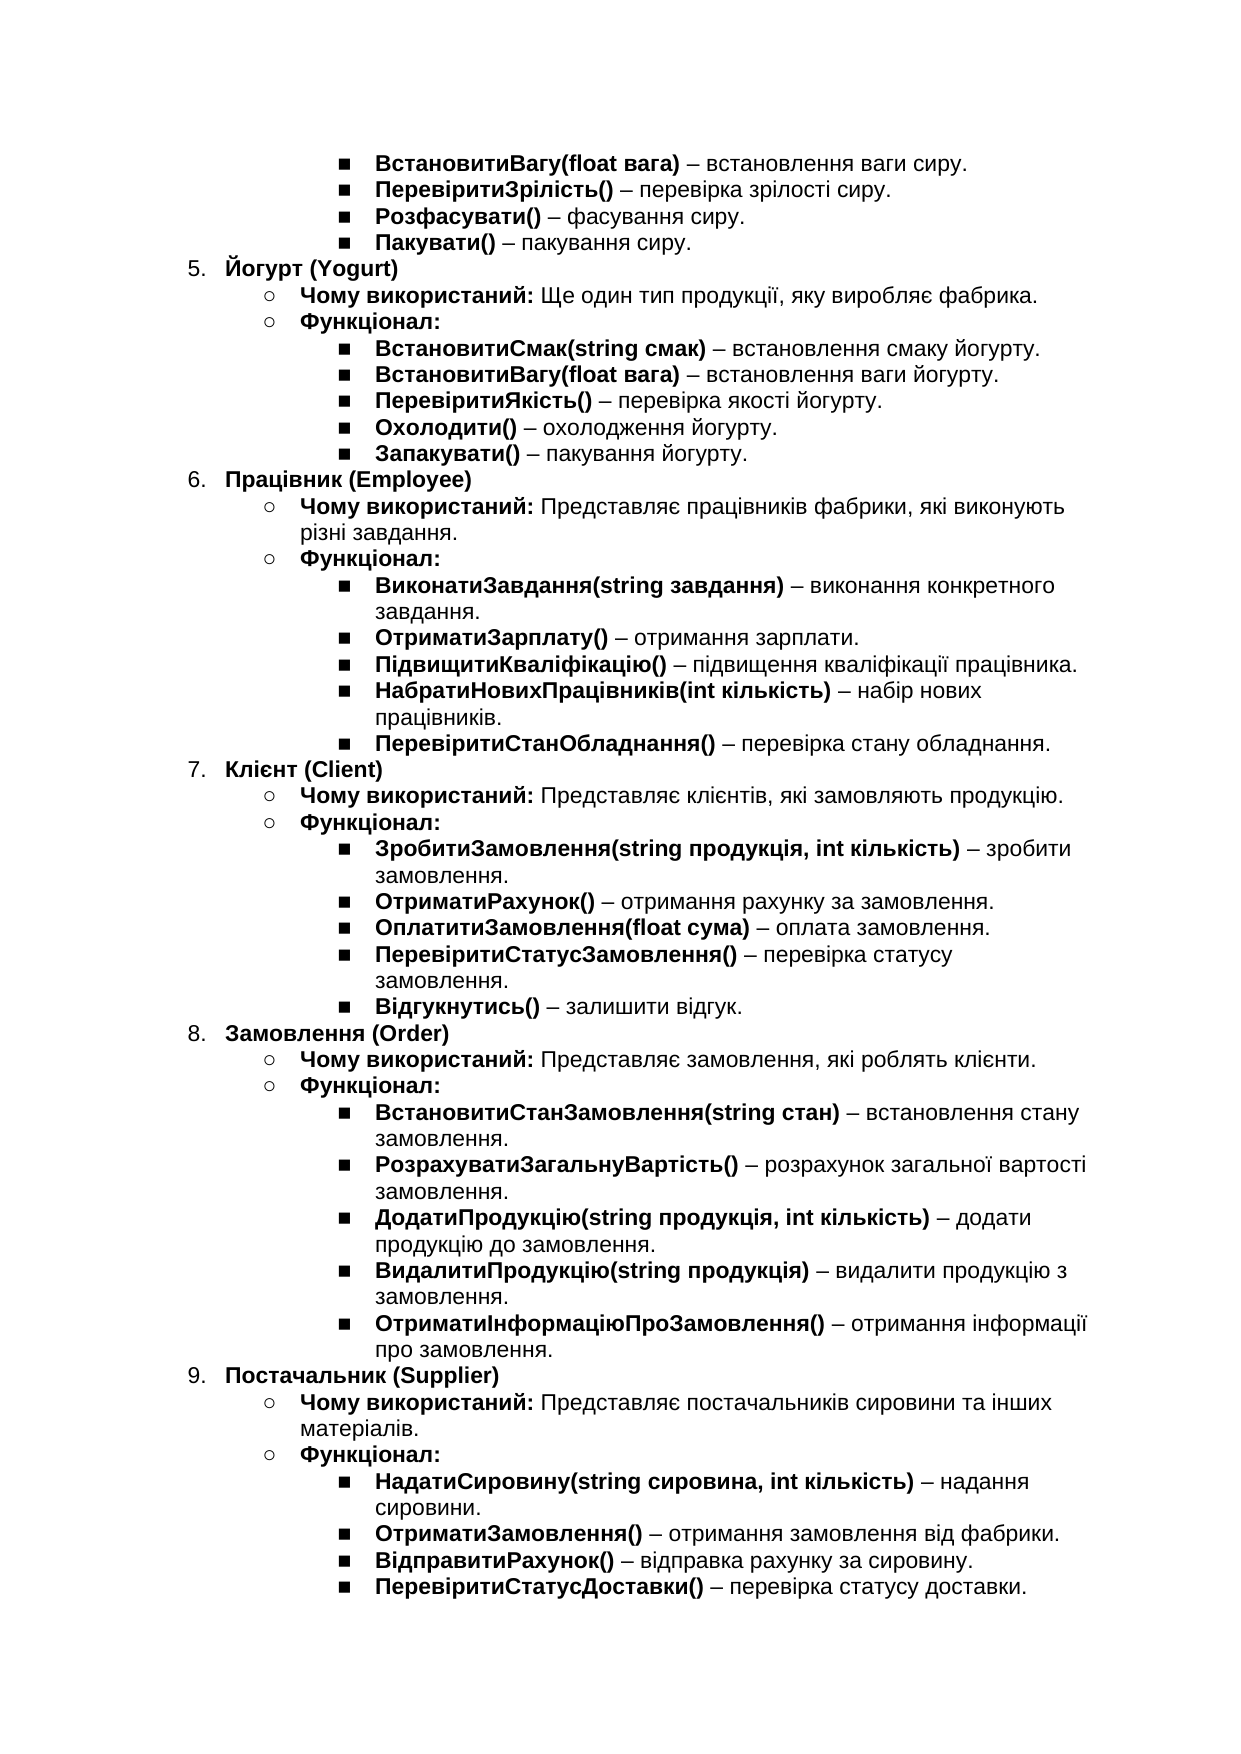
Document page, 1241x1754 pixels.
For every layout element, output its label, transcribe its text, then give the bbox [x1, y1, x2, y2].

list ВстановитиСмак(string смак) – встановлення смаку йогурту. [337, 334, 1090, 361]
list Функціонал: [262, 545, 1090, 572]
list ДодатиПродукцію(string продукція, int кількість) – додати продукцію до замовлення. [337, 1204, 1090, 1257]
list Функціонал: [262, 308, 1090, 334]
list ВидалитиПродукцію(string продукція) – видалити продукцію з замовлення. [337, 1257, 1090, 1309]
list ПеревіритиСтатусЗамовлення() – перевірка статусу замовлення. [337, 941, 1090, 993]
list Функціонал: [262, 1441, 1090, 1468]
list Клієнт (Client) [187, 756, 1090, 782]
list Пакувати() – пакування сиру. [337, 229, 1090, 255]
list Відгукнутись() – залишити відгук. [337, 993, 1090, 1020]
list ВстановитиСтанЗамовлення(string стан) – встановлення стану замовлення. [337, 1099, 1090, 1151]
list ЗробитиЗамовлення(string продукція, int кількість) – зробити замовлення. [337, 835, 1090, 888]
list ОтриматиРахунок() – отримання рахунку за замовлення. [337, 888, 1090, 914]
list Функціонал: [262, 1072, 1090, 1099]
list ОтриматиЗарплату() – отримання зарплати. [337, 624, 1090, 651]
list ВиконатиЗавдання(string завдання) – виконання конкретного завдання. [337, 572, 1090, 624]
list ПеревіритиЗрілість() – перевірка зрілості сиру. [337, 176, 1090, 203]
list ПідвищитиКваліфікацію() – підвищення кваліфікації працівника. [337, 651, 1090, 677]
list НабратиНовихПрацівників(int кількість) – набір нових працівників. [337, 677, 1090, 730]
list ВідправитиРахунок() – відправка рахунку за сировину. [337, 1547, 1090, 1573]
list ВстановитиВагу(float вага) – встановлення ваги йогурту. [337, 361, 1090, 387]
list ОплатитиЗамовлення(float сума) – оплата замовлення. [337, 914, 1090, 941]
list Замовлення (Order) [187, 1020, 1090, 1046]
list Постачальник (Supplier) [187, 1362, 1090, 1389]
list Розфасувати() – фасування сиру. [337, 203, 1090, 229]
list ОтриматиЗамовлення() – отримання замовлення від фабрики. [337, 1520, 1090, 1547]
list ПеревіритиСтатусДоставки() – перевірка статусу доставки. [337, 1573, 1090, 1599]
list ПеревіритиЯкість() – перевірка якості йогурту. [337, 387, 1090, 413]
list Чому використаний: Представляє замовлення, які роблять клієнти. [262, 1046, 1090, 1072]
list ВстановитиВагу(float вага) – встановлення ваги сиру. [337, 150, 1090, 176]
list Запакувати() – пакування йогурту. [337, 440, 1090, 466]
list Чому використаний: Представляє клієнтів, які замовляють продукцію. [262, 782, 1090, 809]
list РозрахуватиЗагальнуВартість() – розрахунок загальної вартості замовлення. [337, 1151, 1090, 1204]
list ОтриматиІнформаціюПроЗамовлення() – отримання інформації про замовлення. [337, 1309, 1090, 1362]
list Чому використаний: Ще один тип продукції, яку виробляє фабрика. [262, 282, 1090, 308]
list Охолодити() – охолодження йогурту. [337, 413, 1090, 440]
list ПеревіритиСтанОбладнання() – перевірка стану обладнання. [337, 730, 1090, 756]
list Чому використаний: Представляє постачальників сировини та інших матеріалів. [262, 1389, 1090, 1441]
list Функціонал: [262, 809, 1090, 835]
list Йогурт (Yogurt) [187, 255, 1090, 282]
list НадатиСировину(string сировина, int кількість) – надання сировини. [337, 1468, 1090, 1520]
list Чому використаний: Представляє працівників фабрики, які виконують різні завдання. [262, 493, 1090, 545]
list Працівник (Employee) [187, 466, 1090, 493]
